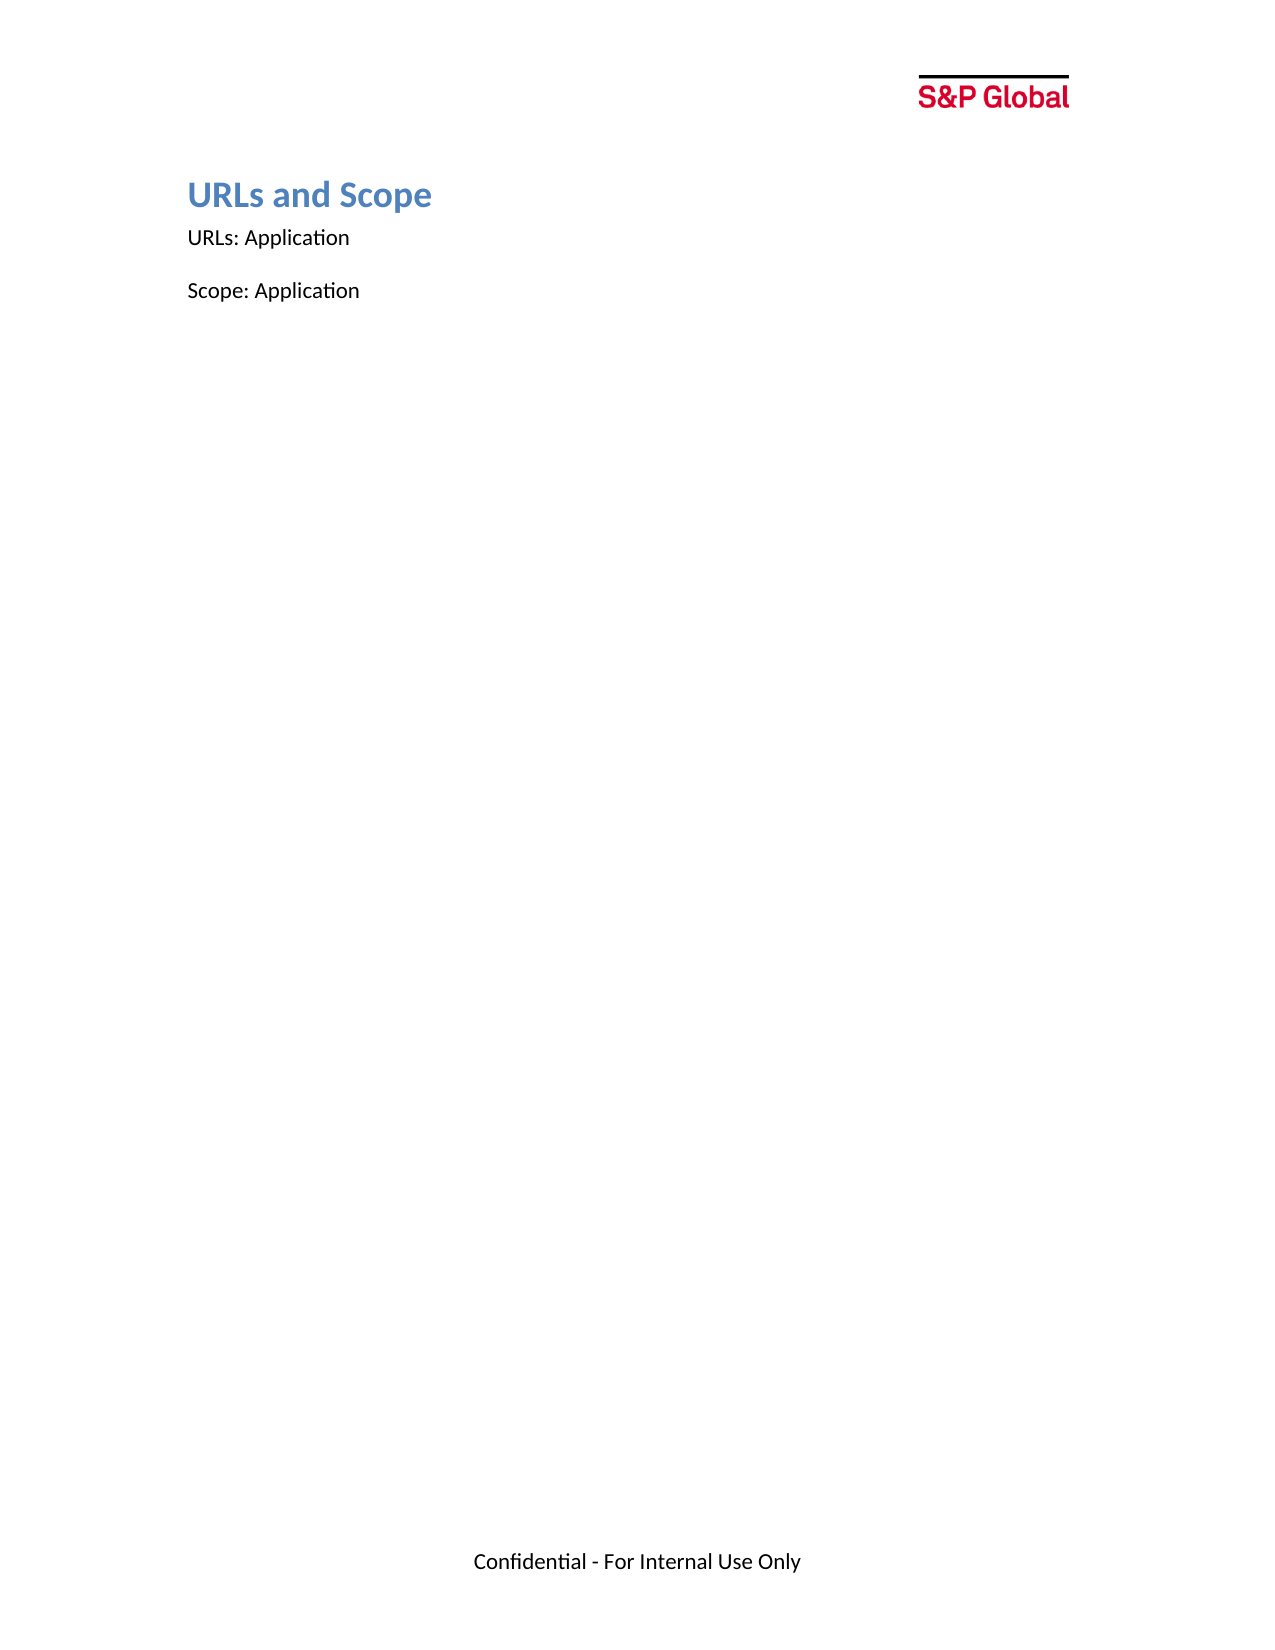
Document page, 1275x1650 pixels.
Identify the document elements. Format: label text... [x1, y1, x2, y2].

subtitle URLs and Scope [187, 171, 1087, 217]
picture [918, 75, 1069, 108]
text Scope: Application [187, 277, 1087, 304]
text URLs: Application [187, 223, 1087, 252]
